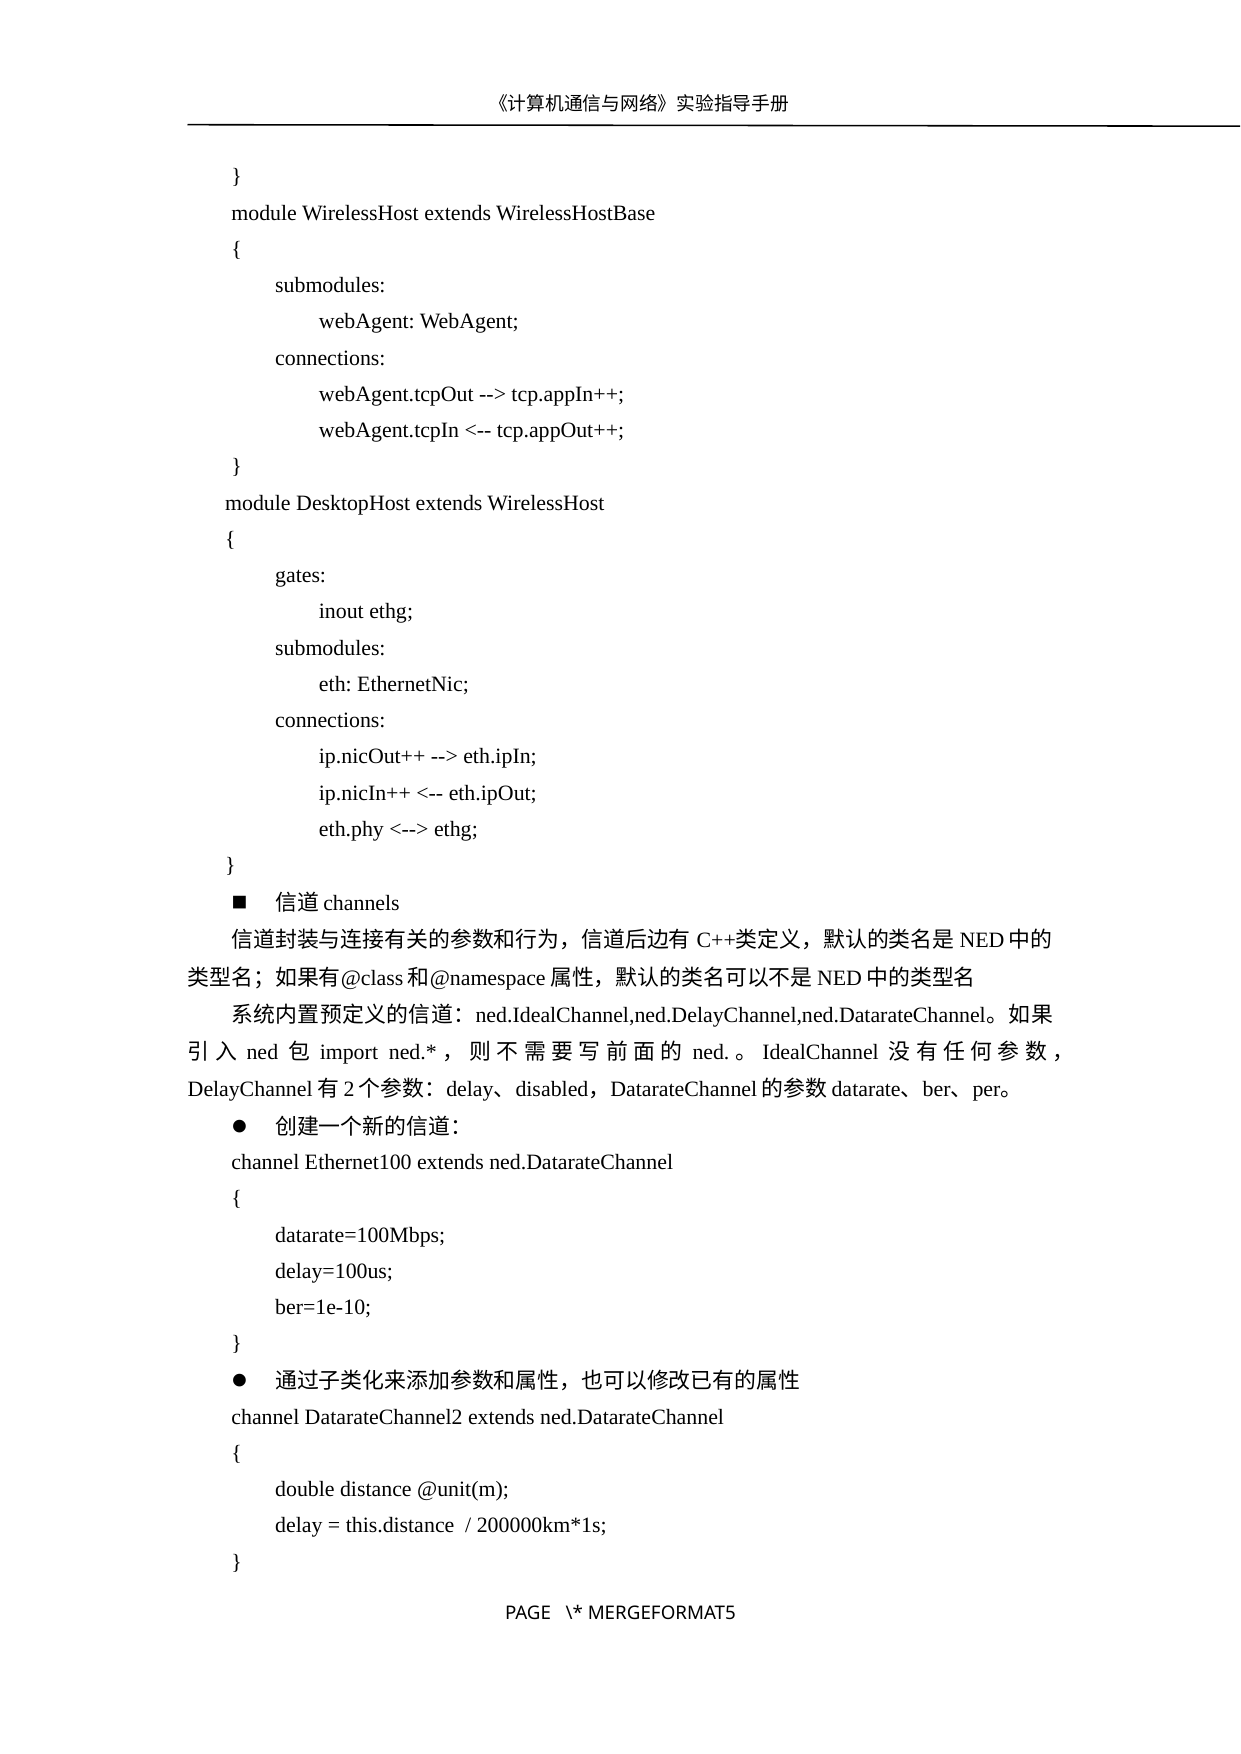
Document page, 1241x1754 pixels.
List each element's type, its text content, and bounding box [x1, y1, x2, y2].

text 信道封装与连接有关的参数和行为，信道后边有C++类定义，默认的类名是NED中的类型名；如果有@class和@namespace属性，默认的类名可以不是NED中的类型名 [187, 922, 1053, 992]
text connections: [231, 341, 1053, 373]
text webAgent.tcpIn <-- tcp.appOut++; [275, 413, 1053, 446]
text datarate=100Mbps; [231, 1218, 1053, 1250]
list 信道channels [231, 885, 1053, 917]
text } [231, 1545, 1053, 1578]
text ip.nicOut++ --> eth.ipIn; [300, 740, 1053, 772]
text ber=1e-10; [231, 1290, 1053, 1323]
text submodules: [231, 268, 1053, 301]
text { [231, 1436, 1053, 1469]
text gates: [231, 558, 1053, 591]
text webAgent.tcpOut --> tcp.appIn++; [275, 377, 1053, 410]
text { [225, 522, 1053, 555]
text ip.nicIn++ <-- eth.ipOut; [300, 776, 1053, 808]
text connections: [269, 703, 1053, 736]
text { [231, 1182, 1053, 1214]
text double distance @unit(m); [231, 1473, 1053, 1505]
text eth.phy <--> ethg; [300, 812, 1053, 845]
text delay=100us; [231, 1254, 1053, 1287]
text } [225, 848, 1053, 881]
text delay = this.distance / 200000km*1s; [231, 1509, 1053, 1541]
text webAgent: WebAgent; [275, 305, 1053, 337]
text module DesktopHost extends WirelessHost [187, 486, 1053, 518]
text } [231, 160, 1053, 192]
text inout ethg; [275, 595, 1053, 627]
text } [231, 1327, 1053, 1359]
text eth: EthernetNic; [275, 667, 1053, 700]
text channel Ethernet100 extends ned.DatarateChannel [231, 1145, 1053, 1178]
text channel DatarateChannel2 extends ned.DatarateChannel [231, 1400, 1053, 1433]
text } [231, 450, 1053, 482]
text submodules: [269, 631, 1053, 663]
text module WirelessHost extends WirelessHostBase [231, 196, 1053, 228]
list 通过子类化来添加参数和属性，也可以修改已有的属性 [231, 1363, 1053, 1395]
list 创建一个新的信道： [231, 1108, 1053, 1141]
text { [231, 232, 1053, 265]
text 系统内置预定义的信道：ned.IdealChannel,ned.DelayChannel,ned.DatarateChannel。如果引入ned包import ned.*，则不需要写前面的ned.。IdealChannel没有任何参数，DelayChannel有2个参数：delay、disabled，DatarateChannel的参数datarate、ber、per。 [187, 996, 1053, 1103]
